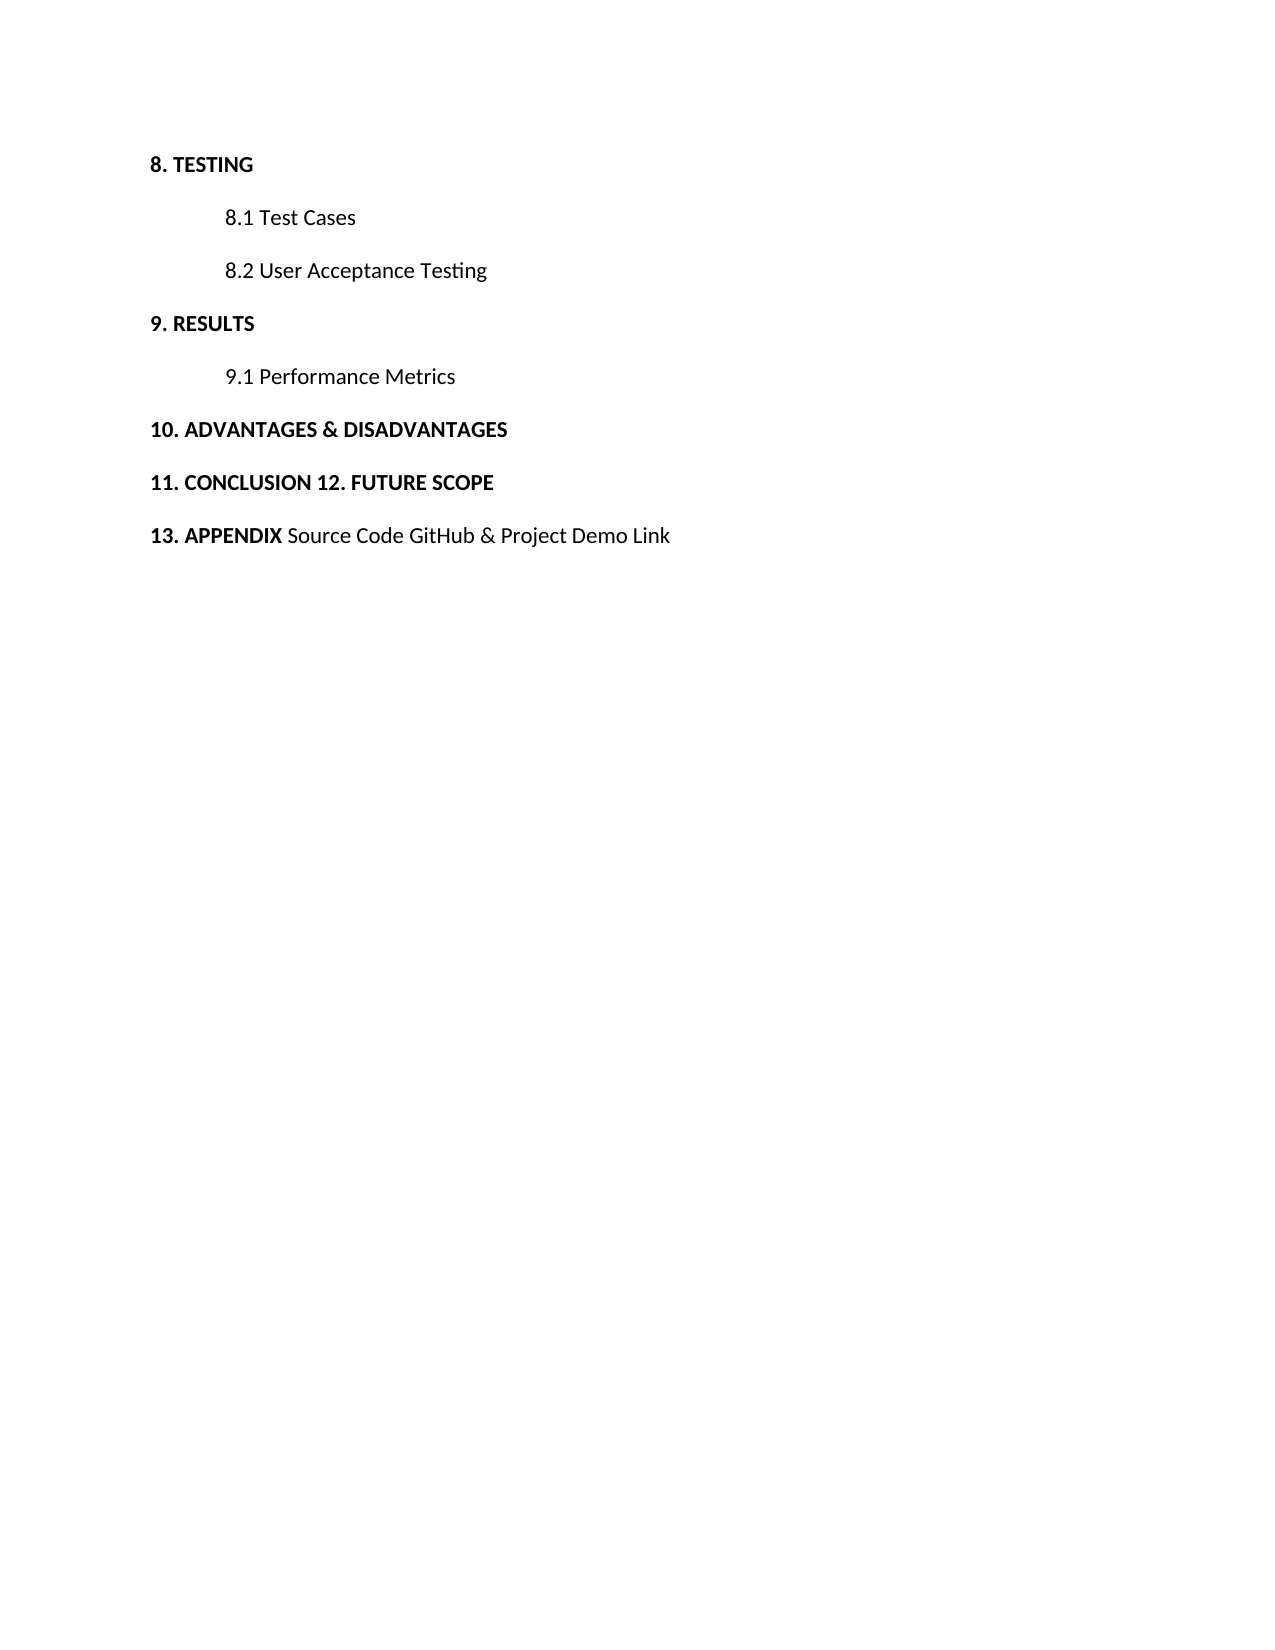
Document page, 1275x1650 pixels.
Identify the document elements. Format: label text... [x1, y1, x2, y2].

text 8. TESTING [150, 150, 1125, 178]
text 8.2 User Acceptance Testing [150, 256, 1125, 284]
text 11. CONCLUSION 12. FUTURE SCOPE [150, 468, 1125, 496]
text 10. ADVANTAGES & DISADVANTAGES [150, 415, 1125, 443]
text 9. RESULTS [150, 309, 1125, 337]
text 8.1 Test Cases [150, 203, 1125, 231]
text 9.1 Performance Metrics [150, 362, 1125, 390]
text 13. APPENDIX Source Code GitHub & Project Demo Link [150, 521, 1125, 549]
